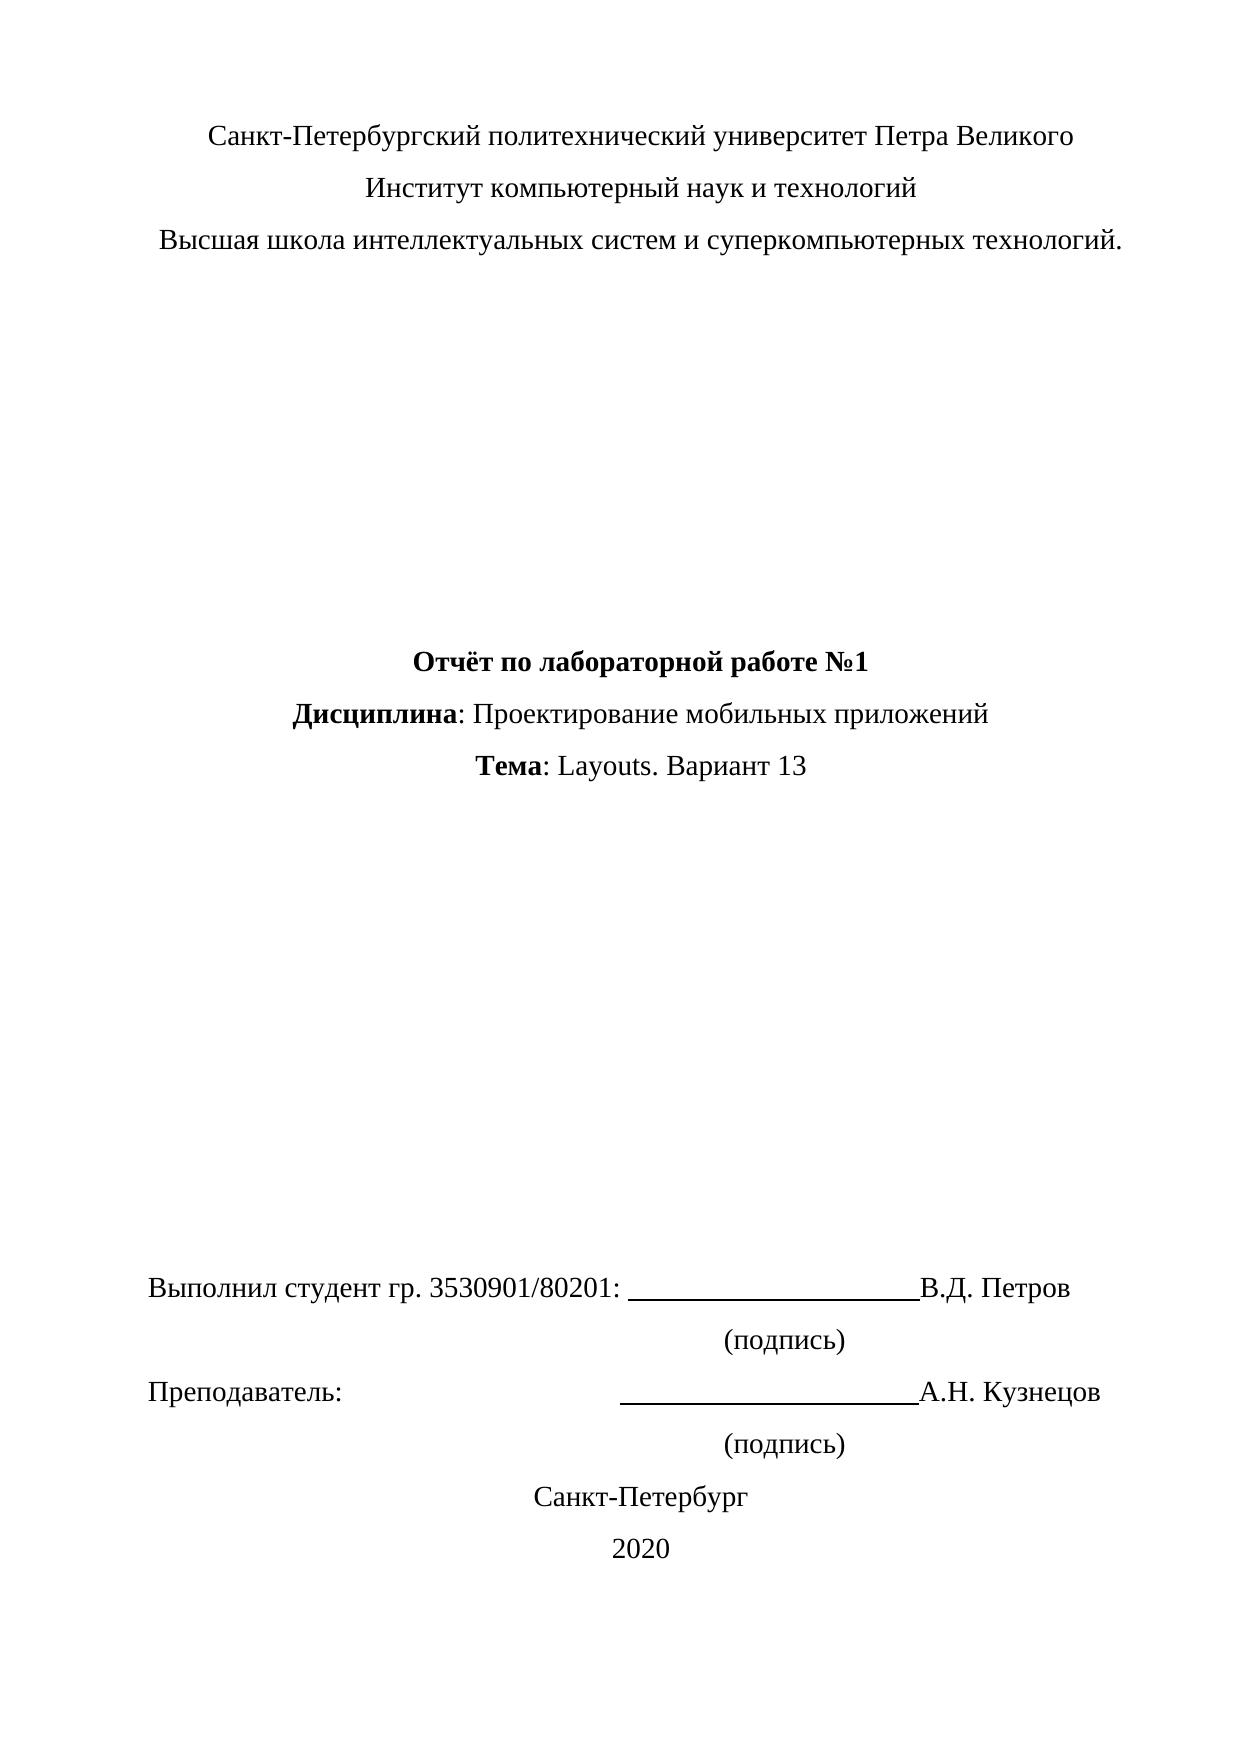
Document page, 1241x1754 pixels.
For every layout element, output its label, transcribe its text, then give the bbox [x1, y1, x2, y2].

text Санкт-Петербург [148, 1479, 1134, 1512]
text Высшая школа интеллектуальных систем и суперкомпьютерных технологий. [148, 222, 1134, 256]
text Дисциплина: Проектирование мобильных приложений [148, 696, 1134, 729]
text Выполнил студент гр. 3530901/80201: В.Д. Петров [148, 1270, 1134, 1303]
text Институт компьютерный наук и технологий [148, 170, 1134, 204]
text (подпись) [148, 1427, 1134, 1460]
text 2020 [148, 1531, 1134, 1564]
text Тема: Layouts. Вариант 13 [148, 748, 1134, 782]
text Преподаватель: А.Н. Кузнецов [148, 1374, 1134, 1408]
text (подпись) [148, 1322, 1134, 1356]
text Санкт-Петербургский политехнический университет Петра Великого [148, 118, 1134, 152]
text Отчёт по лабораторной работе №1 [148, 644, 1134, 677]
